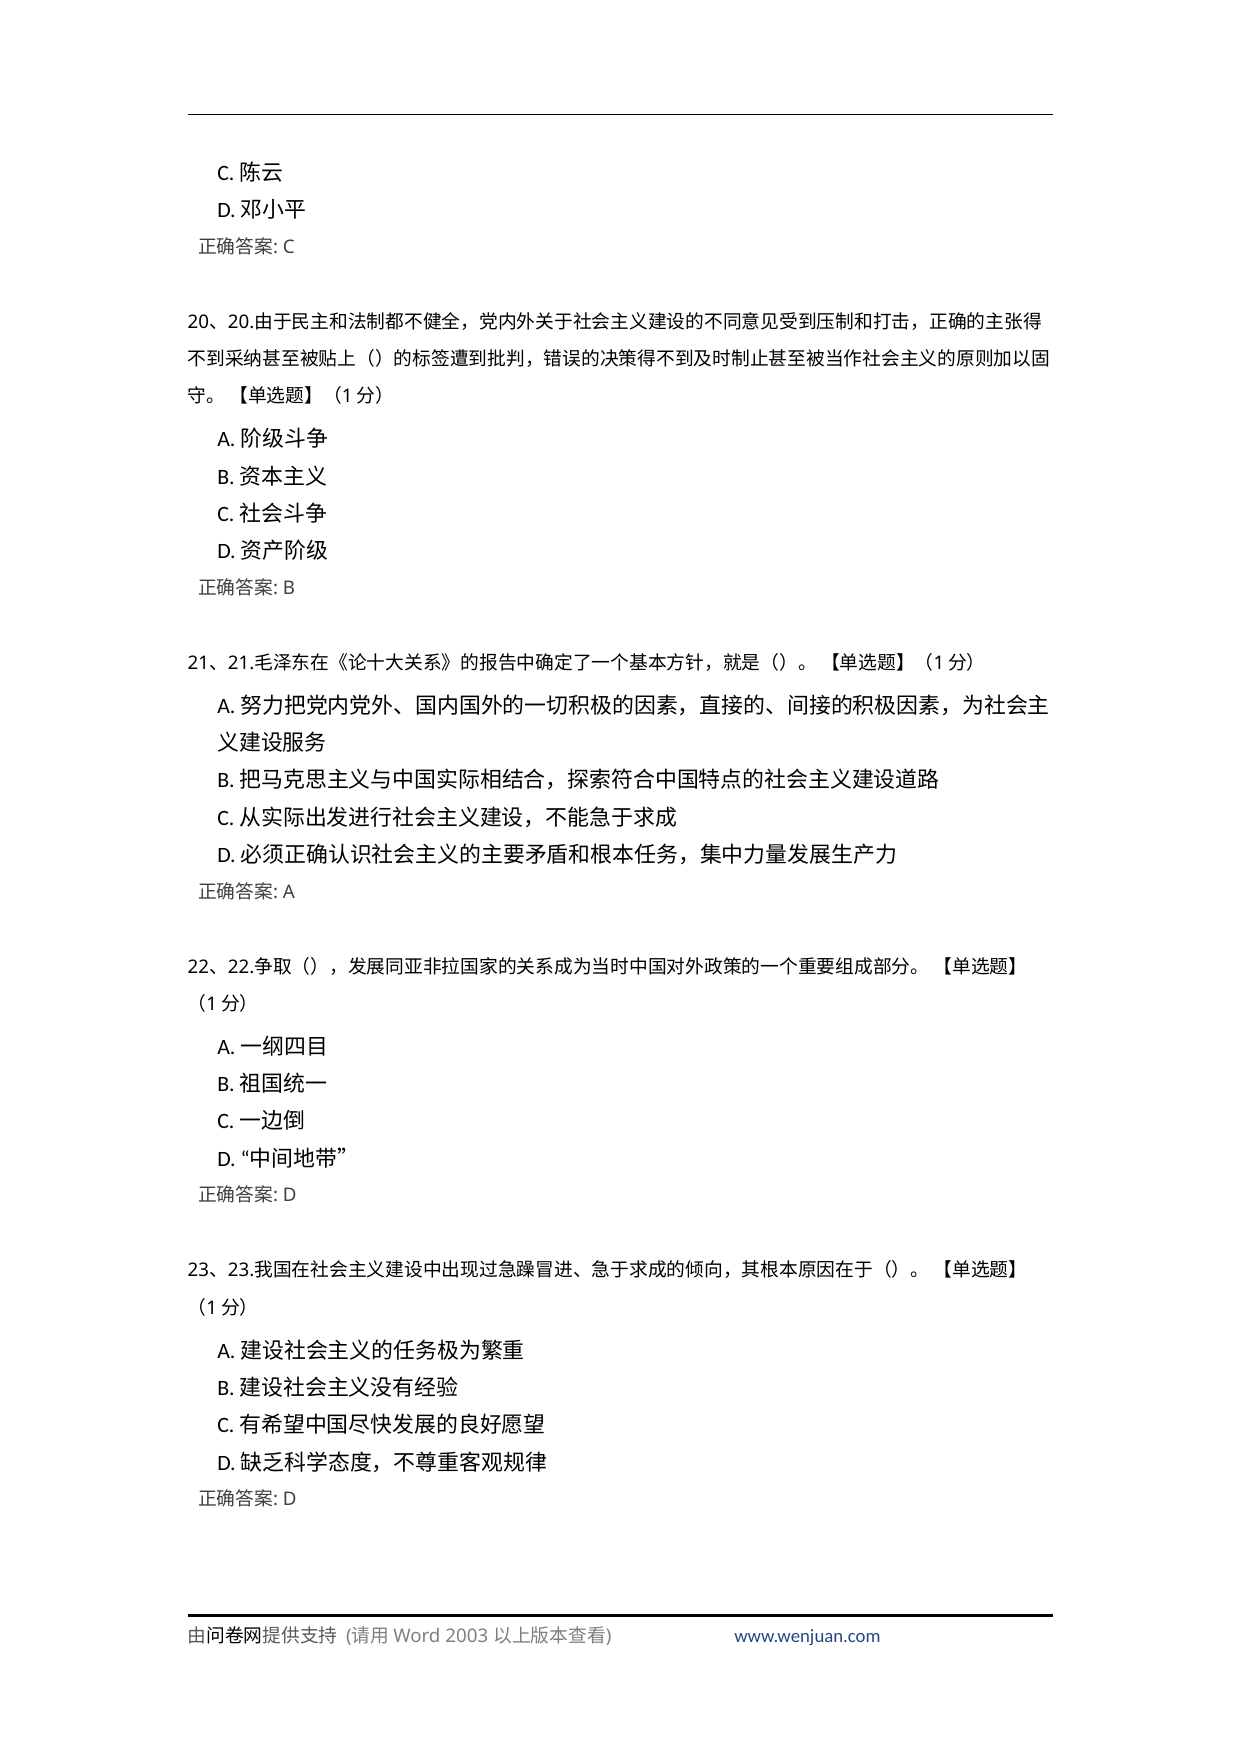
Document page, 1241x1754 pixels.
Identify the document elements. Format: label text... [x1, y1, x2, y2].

text A. 努力把党内党外、国内国外的一切积极的因素，直接的、间接的积极因素，为社会主义建设服务 [217, 688, 1053, 757]
text D. 资产阶级 [217, 533, 1053, 565]
text 23、23.我国在社会主义建设中出现过急躁冒进、急于求成的倾向，其根本原因在于（）。 【单选题】（1分） [187, 1252, 1053, 1322]
text 正确答案: D [198, 1177, 1042, 1210]
text B. 把马克思主义与中国实际相结合，探索符合中国特点的社会主义建设道路 [217, 762, 1053, 794]
text 22、22.争取（），发展同亚非拉国家的关系成为当时中国对外政策的一个重要组成部分。 【单选题】（1分） [187, 949, 1053, 1018]
text 20、20.由于民主和法制都不健全，党内外关于社会主义建设的不同意见受到压制和打击，正确的主张得不到采纳甚至被贴上（）的标签遭到批判，错误的决策得不到及时制止甚至被当作社会主义的原则加以固守。 【单选题】（1分） [187, 304, 1053, 411]
text 21、21.毛泽东在《论十大关系》的报告中确定了一个基本方针，就是（）。 【单选题】（1分） [187, 645, 1053, 677]
text A. 建设社会主义的任务极为繁重 [217, 1333, 1053, 1365]
text 正确答案: D [198, 1481, 1042, 1514]
text 正确答案: A [198, 874, 1042, 906]
text D. “中间地带” [217, 1140, 1053, 1173]
text B. 祖国统一 [217, 1066, 1053, 1098]
text C. 一边倒 [217, 1103, 1053, 1136]
text D. 必须正确认识社会主义的主要矛盾和根本任务，集中力量发展生产力 [217, 836, 1053, 869]
text B. 资本主义 [217, 458, 1053, 491]
text C. 有希望中国尽快发展的良好愿望 [217, 1407, 1053, 1439]
text 正确答案: B [198, 570, 1042, 602]
text A. 一纲四目 [217, 1029, 1053, 1061]
text D. 缺乏科学态度，不尊重客观规律 [217, 1444, 1053, 1477]
text B. 建设社会主义没有经验 [217, 1370, 1053, 1402]
text D. 邓小平 [217, 191, 1053, 224]
text 正确答案: C [198, 229, 1042, 261]
text C. 从实际出发进行社会主义建设，不能急于求成 [217, 799, 1053, 832]
text A. 阶级斗争 [217, 421, 1053, 453]
text C. 社会斗争 [217, 495, 1053, 528]
text C. 陈云 [217, 154, 1053, 187]
